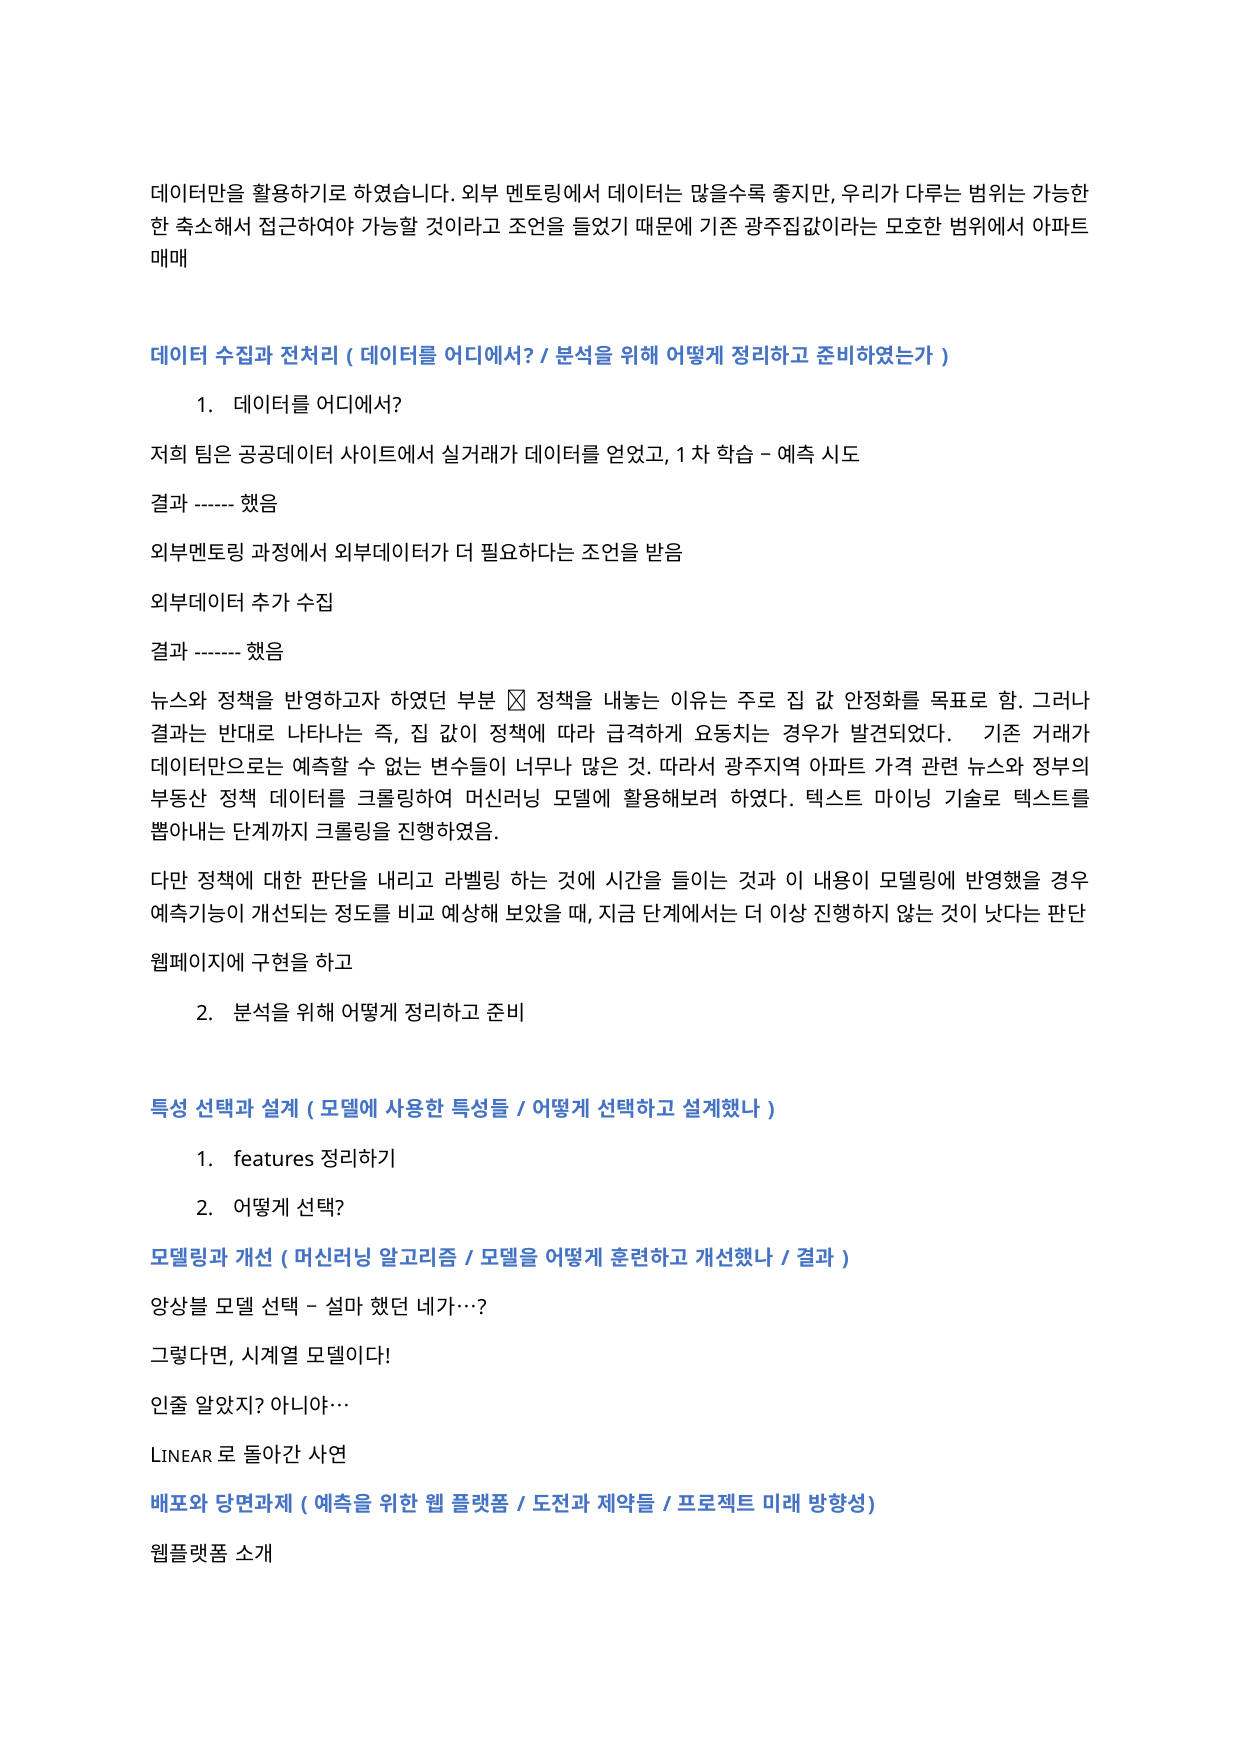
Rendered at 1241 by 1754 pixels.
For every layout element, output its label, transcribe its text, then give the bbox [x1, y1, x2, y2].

list 분석을 위해 어떻게 정리하고 준비 [196, 996, 1090, 1026]
list features 정리하기 [196, 1142, 1090, 1172]
text 외부멘토링 과정에서 외부데이터가 더 필요하다는 조언을 받음 [150, 537, 1090, 567]
text 특성 선택과 설계 ( 모델에 사용한 특성들 / 어떻게 선택하고 설계했나 ) [150, 1093, 1090, 1123]
text 그렇다면, 시계열 모델이다! [150, 1339, 1090, 1370]
text Linear로 돌아간 사연 [150, 1438, 1090, 1468]
text 앙상블 모델 선택 – 설마 했던 네가…? [150, 1290, 1090, 1320]
text 외부데이터 추가 수집 [150, 586, 1090, 616]
text 인줄 알았지? 아니야… [150, 1389, 1090, 1419]
text 배포와 당면과제 ( 예측을 위한 웹 플랫폼 / 도전과 제약들 / 프로젝트 미래 방향성) [150, 1488, 1090, 1518]
text 결과 ------ 했음 [150, 487, 1090, 517]
list 데이터를 어디에서? [196, 388, 1090, 419]
text 뉴스와 정책을 반영하고자 하였던 부분 정책을 내놓는 이유는 주로 집 값 안정화를 목표로 함. 그러나 결과는 반대로 나타나는 즉, 집 값이 정책에 따라 급격하게 요동치는 경우가 발견되었다. 기존 거래가 데이터만으로는 예측할 수 없는 변수들이 너무나 많은 것. 따라서 광주지역 아파트 가격 관련 뉴스와 정부의 부동산 정책 데이터를 크롤링하여 머신러닝 모델에 활용해보려 하였다. 텍스트 마이닝 기술로 텍스트를 뽑아내는 단계까지 크롤링을 진행하였음. [150, 684, 1090, 846]
text 다만 정책에 대한 판단을 내리고 라벨링 하는 것에 시간을 들이는 것과 이 내용이 모델링에 반영했을 경우 예측기능이 개선되는 정도를 비교 예상해 보았을 때, 지금 단계에서는 더 이상 진행하지 않는 것이 낫다는 판단 [150, 865, 1090, 928]
text 웹페이지에 구현을 하고 [150, 947, 1090, 977]
text 저희 팀은 공공데이터 사이트에서 실거래가 데이터를 얻었고, 1차 학습 – 예측 시도 [150, 438, 1090, 468]
text 모델링과 개선 ( 머신러닝 알고리즘 / 모델을 어떻게 훈련하고 개선했나 / 결과 ) [150, 1241, 1090, 1271]
text 데이터 수집과 전처리 ( 데이터를 어디에서? / 분석을 위해 어떻게 정리하고 준비하였는가 ) [150, 339, 1090, 369]
text 결과 ------- 했음 [150, 635, 1090, 665]
list 어떻게 선택? [196, 1191, 1090, 1222]
text 웹플랫폼 소개 [150, 1537, 1090, 1567]
